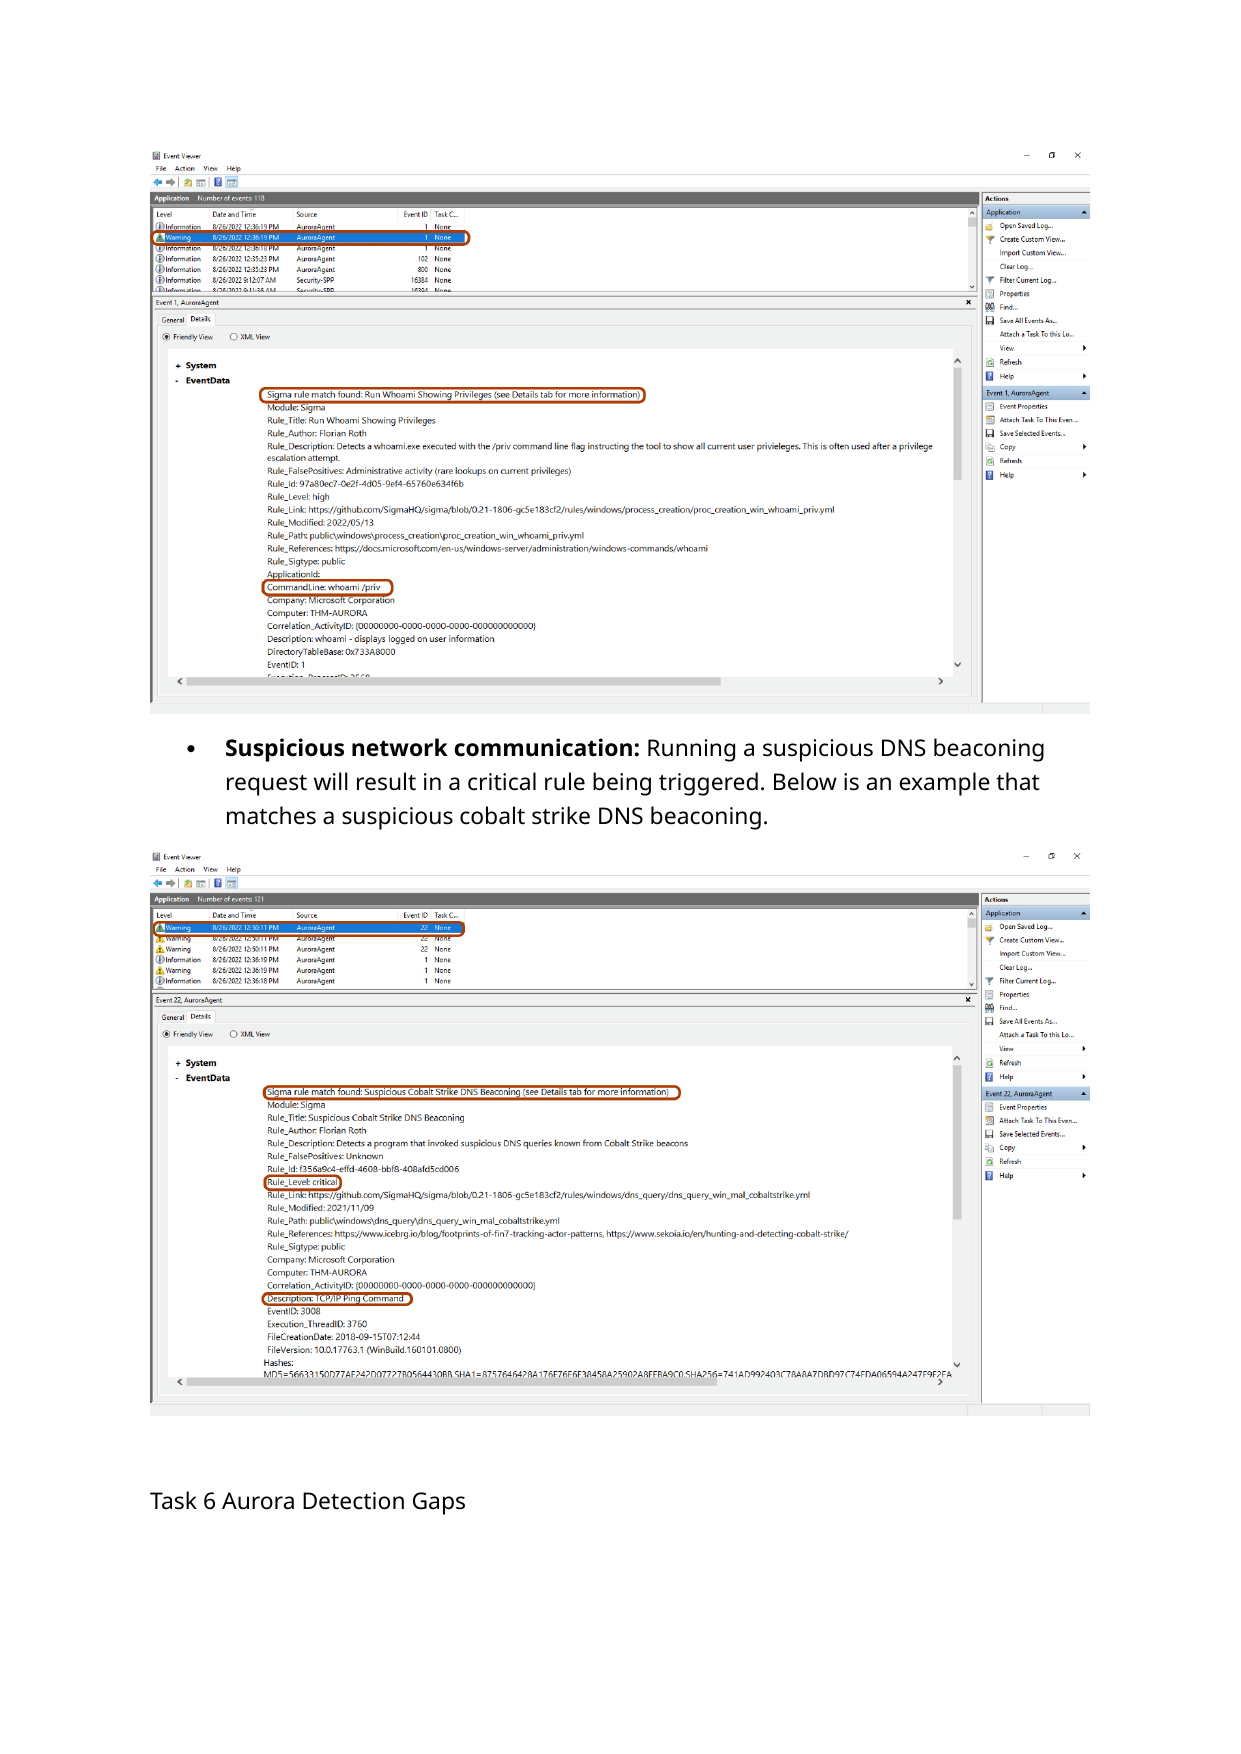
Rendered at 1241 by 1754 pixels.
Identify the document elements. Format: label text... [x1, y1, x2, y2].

list Suspicious network communication: Running a suspicious DNS beaconing request will result in a critical rule being triggered. Below is an example that matches a suspicious cobalt strike DNS beaconing. [187, 732, 1090, 831]
text Task 6 Aurora Detection Gaps [150, 1485, 1090, 1516]
picture [150, 850, 1091, 1416]
picture [150, 150, 1091, 714]
